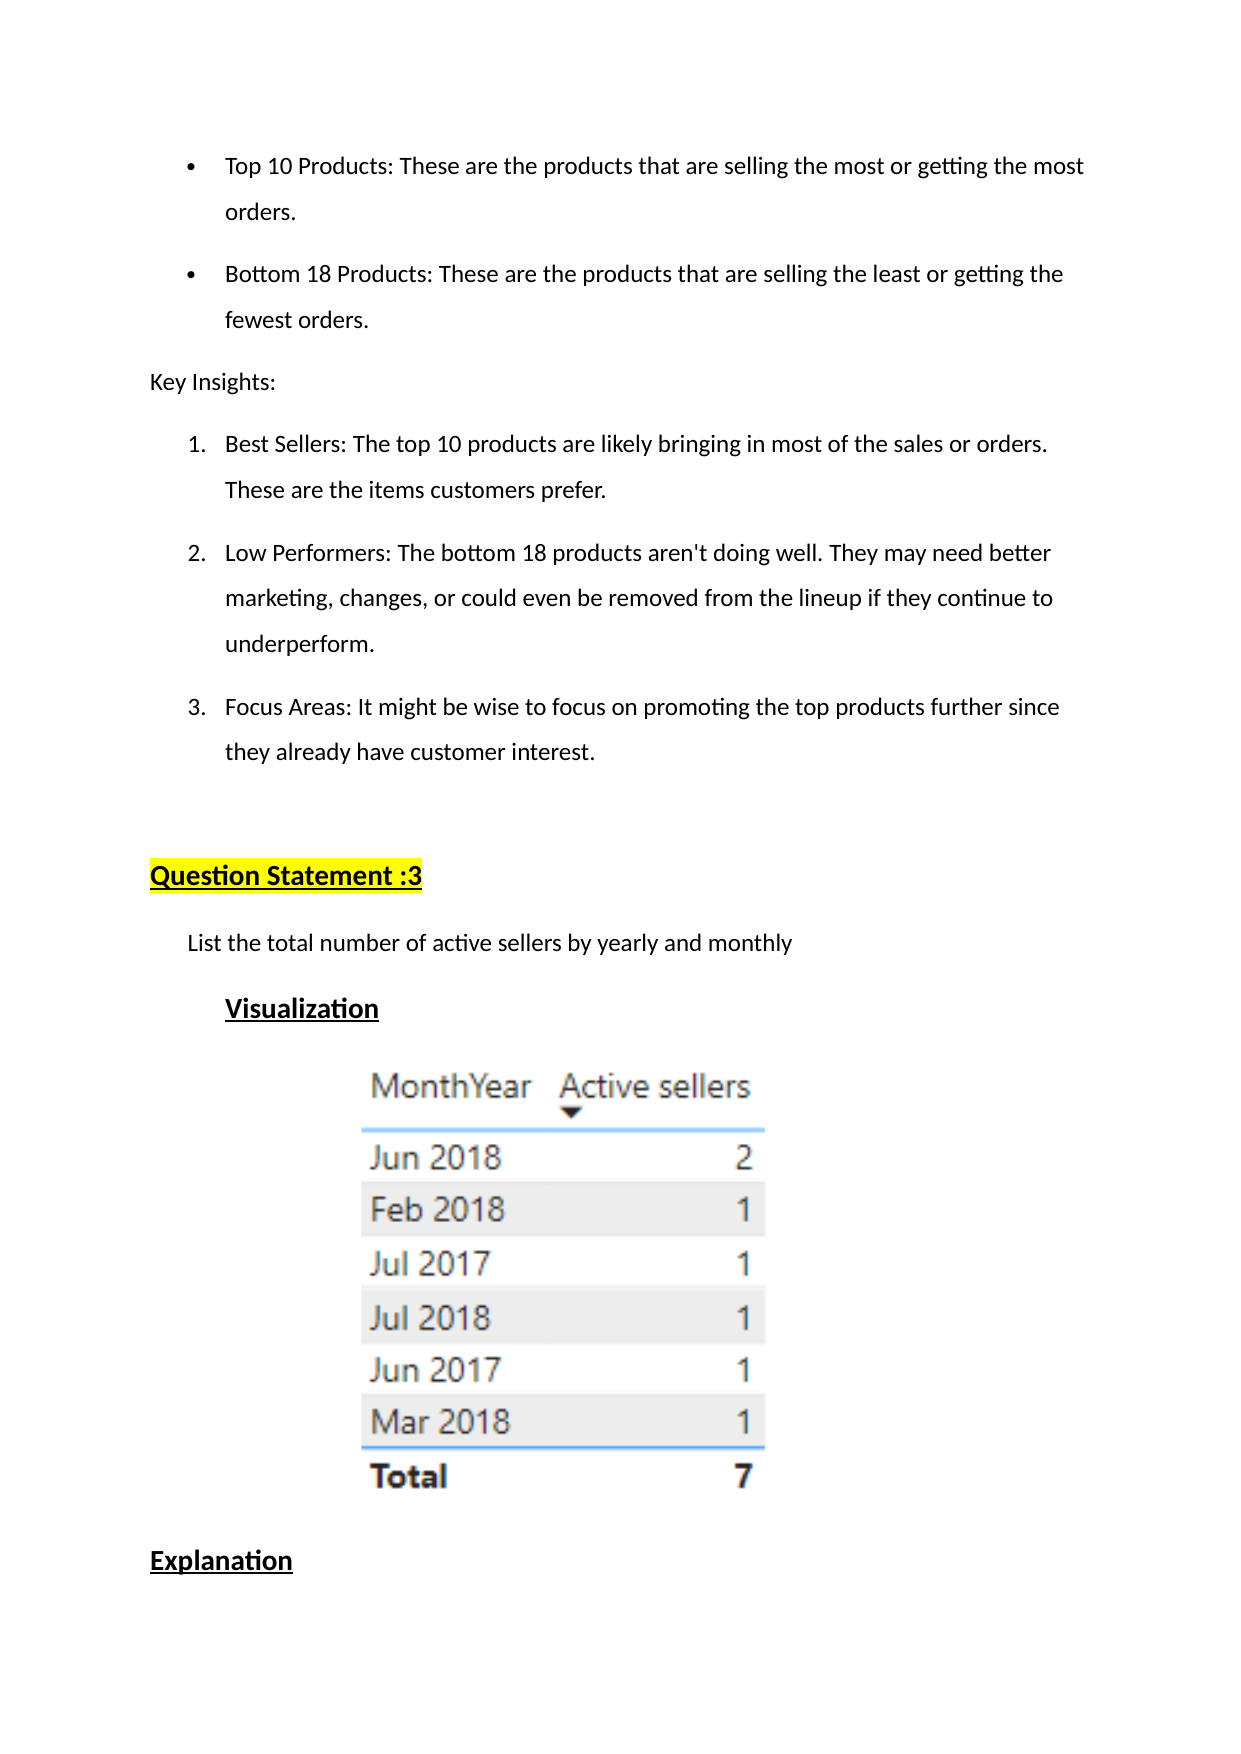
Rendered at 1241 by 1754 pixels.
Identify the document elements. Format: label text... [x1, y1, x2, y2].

text Explanation [150, 1542, 1090, 1577]
text Question Statement :3 [150, 857, 1090, 893]
text Key Insights: [150, 366, 1090, 397]
list Focus Areas: It might be wise to focus on promoting the top products further since they already have customer interest. [187, 691, 1090, 767]
list Best Sellers: The top 10 products are likely bringing in most of the sales or orders. These are the items customers prefer. [187, 429, 1090, 505]
list Bottom 18 Products: These are the products that are selling the least or getting the fewest orders. [187, 258, 1090, 334]
text Visualization [225, 990, 1090, 1026]
list Low Performers: The bottom 18 products aren't doing well. They may need better marketing, changes, or could even be removed from the lineup if they continue to underperform. [187, 537, 1090, 659]
text List the total number of active sellers by yearly and monthly [187, 927, 1090, 958]
list Top 10 Products: These are the products that are selling the most or getting the most orders. [187, 150, 1090, 226]
picture [361, 1060, 879, 1511]
